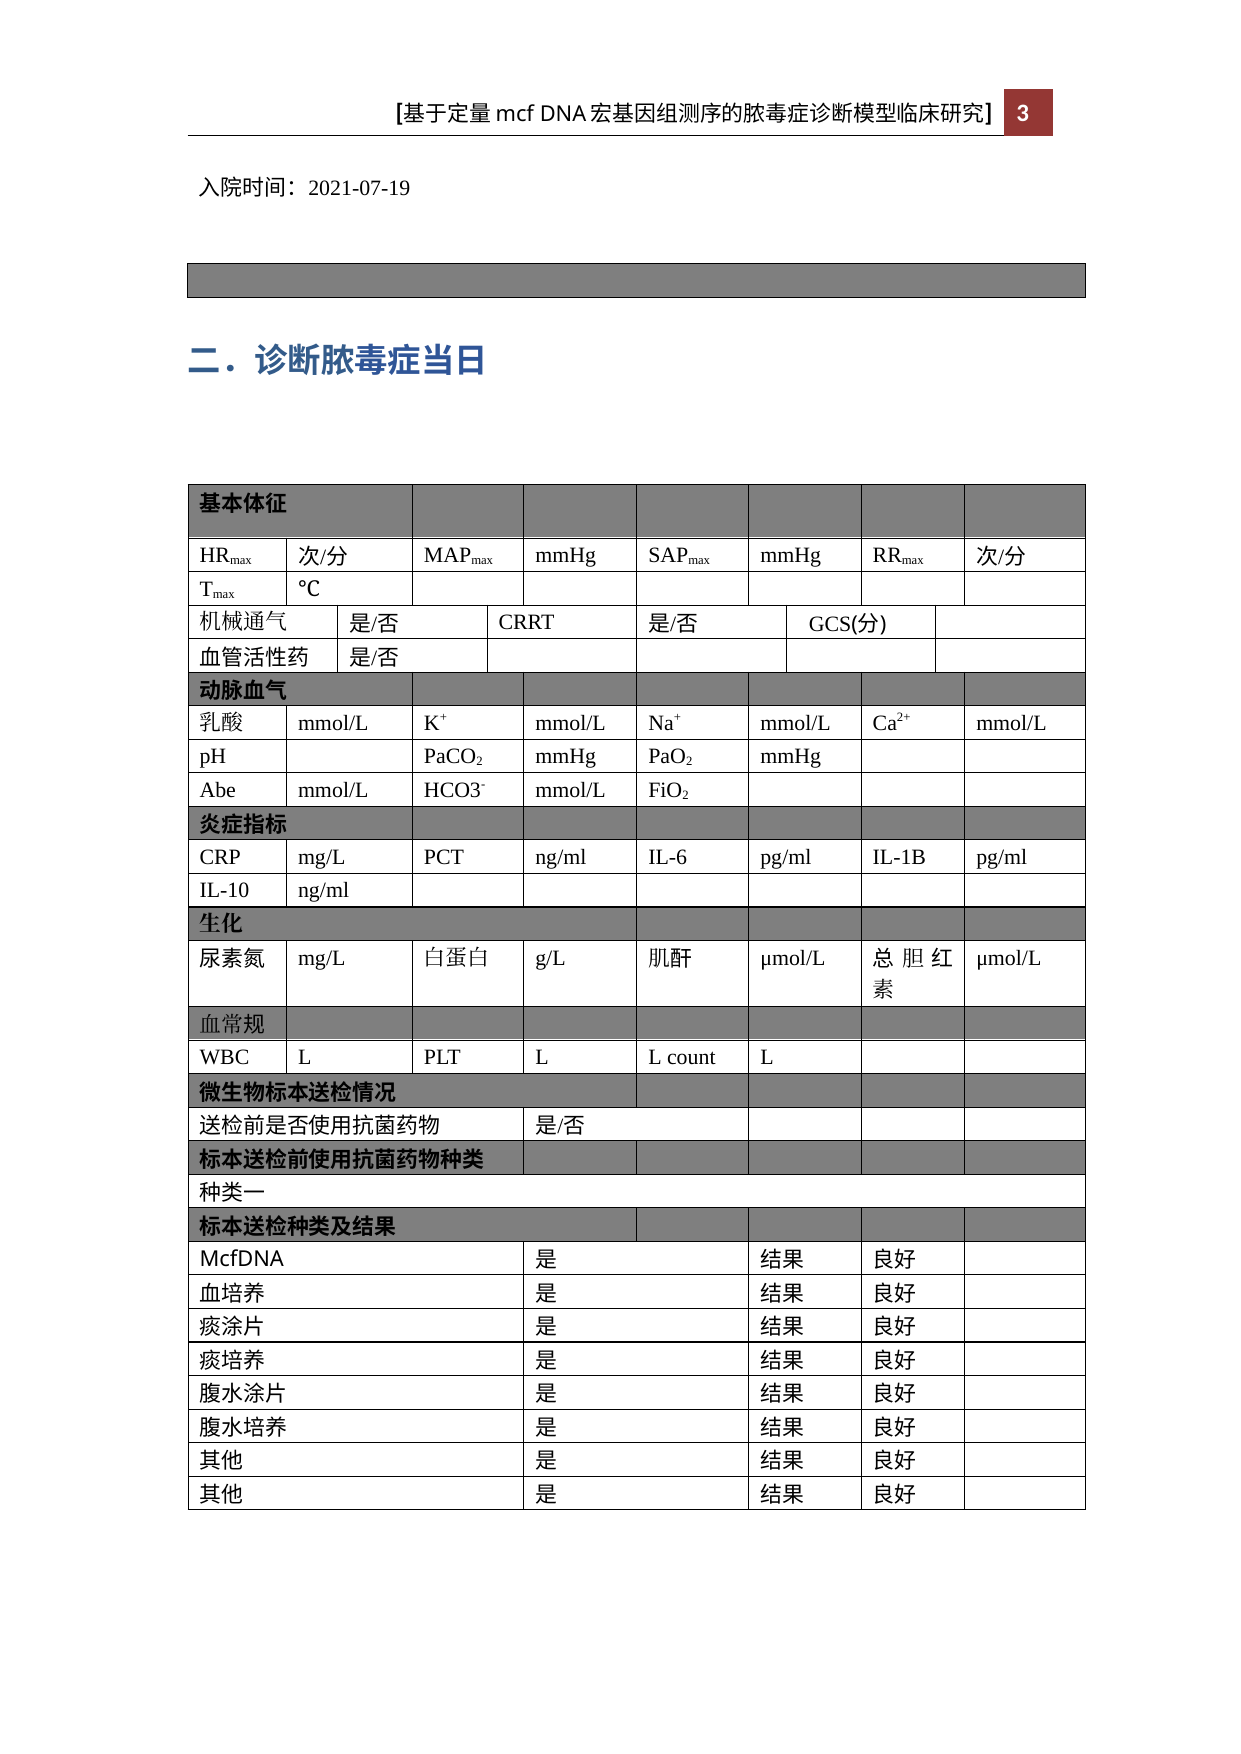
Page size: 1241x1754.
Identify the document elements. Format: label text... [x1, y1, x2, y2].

table_cell K+ [413, 706, 523, 739]
table_cell L [524, 1041, 636, 1073]
table_cell [965, 1477, 1085, 1509]
table_cell 标本送检种类及结果 [189, 1208, 636, 1241]
table_cell 其他 [189, 1443, 523, 1476]
table_cell 是 [524, 1376, 748, 1408]
table_cell HCO3- [413, 773, 523, 806]
table_cell 标本送检前使用抗菌药物种类 [189, 1141, 523, 1174]
table_cell [413, 1007, 523, 1039]
table_cell [749, 1007, 861, 1039]
table_cell [862, 807, 964, 839]
table_cell [862, 1041, 964, 1073]
table_cell mg/L [287, 941, 412, 1006]
table_cell [862, 1108, 964, 1140]
table_cell HRmax [189, 539, 286, 571]
table_header [749, 485, 861, 537]
table_cell mmol/L [524, 706, 636, 739]
table_cell [965, 1309, 1085, 1341]
table_cell mmol/L [287, 773, 412, 806]
table_cell PaO2 [637, 740, 748, 772]
table_cell 良好 [862, 1477, 964, 1509]
table_cell ng/ml [287, 874, 412, 906]
table_cell ℃ [287, 572, 412, 604]
table_cell [524, 572, 636, 604]
table_cell pg/ml [965, 840, 1085, 873]
table_cell [749, 1108, 861, 1140]
table_cell 是 [524, 1477, 748, 1509]
table_cell MAPmax [413, 539, 523, 571]
table_cell RRmax [862, 539, 964, 571]
table_cell 其他 [189, 1477, 523, 1509]
table_cell [524, 1007, 636, 1039]
table_cell [524, 673, 636, 705]
table_cell [413, 874, 523, 906]
table_cell 结果 [749, 1343, 861, 1375]
table_cell L [287, 1041, 412, 1073]
table_cell 肌酐 [637, 941, 748, 1006]
table_cell [637, 908, 748, 940]
table_cell ng/ml [524, 840, 636, 873]
table_cell 总胆红素 [862, 941, 964, 1006]
table_cell 结果 [749, 1242, 861, 1274]
table_cell [749, 773, 861, 806]
table_cell 良好 [862, 1309, 964, 1341]
table_cell [749, 874, 861, 906]
table_cell [637, 1007, 748, 1039]
table_cell 良好 [862, 1443, 964, 1476]
table_cell 白蛋白 [413, 941, 523, 1006]
table_cell [965, 1343, 1085, 1375]
table_cell [862, 673, 964, 705]
table_cell [965, 1108, 1085, 1140]
table_header [524, 485, 636, 537]
table_cell [862, 1208, 964, 1241]
table_cell Na+ [637, 706, 748, 739]
table_cell [413, 673, 523, 705]
table_cell 生化 [189, 908, 636, 940]
table_cell [965, 908, 1085, 940]
table_cell [287, 1007, 412, 1039]
table_cell [637, 874, 748, 906]
table_cell [965, 1141, 1085, 1174]
table_cell 送检前是否使用抗菌药物 [189, 1108, 523, 1140]
table_cell [637, 572, 748, 604]
table_cell [749, 1208, 861, 1241]
table_cell 血培养 [189, 1275, 523, 1308]
table_cell FiO2 [637, 773, 748, 806]
table_cell 是 [524, 1309, 748, 1341]
table_cell 良好 [862, 1410, 964, 1442]
table_cell Abe [189, 773, 286, 806]
table_cell 次/分 [287, 539, 412, 571]
table_cell [488, 639, 636, 672]
table_cell mmHg [749, 740, 861, 772]
table_cell 是 [524, 1443, 748, 1476]
table_cell [749, 1074, 861, 1107]
table_cell 次/分 [965, 539, 1085, 571]
table_cell 结果 [749, 1477, 861, 1509]
table_cell 良好 [862, 1275, 964, 1308]
table_cell [862, 908, 964, 940]
table_cell [936, 639, 1085, 672]
table_header [637, 485, 748, 537]
table_cell 结果 [749, 1443, 861, 1476]
table_cell pH [189, 740, 286, 772]
table_cell 腹水涂片 [189, 1376, 523, 1408]
table_cell CRP [189, 840, 286, 873]
table_cell [965, 740, 1085, 772]
table_cell 微生物标本送检情况 [189, 1074, 636, 1107]
table_cell [965, 773, 1085, 806]
table_cell 动脉血气 [189, 673, 412, 705]
table_cell 尿素氮 [189, 941, 286, 1006]
table_cell [637, 1141, 748, 1174]
table_cell [287, 740, 412, 772]
table_cell 是 [524, 1410, 748, 1442]
table_header 基本体征 [189, 485, 412, 537]
table_cell Ca2+ [862, 706, 964, 739]
table_cell [637, 807, 748, 839]
table_cell [965, 1410, 1085, 1442]
table_cell [862, 1141, 964, 1174]
table_cell [749, 1141, 861, 1174]
table_cell [965, 807, 1085, 839]
table_cell mmol/L [749, 706, 861, 739]
table_cell [965, 1376, 1085, 1408]
table_cell μmol/L [965, 941, 1085, 1006]
table_cell GCS(分) [787, 606, 935, 638]
table_cell 结果 [749, 1410, 861, 1442]
table_cell WBC [189, 1041, 286, 1073]
table_cell 炎症指标 [189, 807, 412, 839]
table_cell 是/否 [338, 639, 487, 672]
table_cell [862, 740, 964, 772]
table_cell IL-1B [862, 840, 964, 873]
table_cell [637, 673, 748, 705]
table_cell [965, 673, 1085, 705]
table_cell [637, 1208, 748, 1241]
table_cell [862, 572, 964, 604]
table_cell 良好 [862, 1343, 964, 1375]
table_cell [965, 874, 1085, 906]
table_cell PLT [413, 1041, 523, 1073]
table_cell [862, 773, 964, 806]
table_cell 良好 [862, 1376, 964, 1408]
table_cell [965, 1007, 1085, 1039]
table_cell [862, 1074, 964, 1107]
table_cell IL-6 [637, 840, 748, 873]
table_cell [749, 807, 861, 839]
table_cell [524, 874, 636, 906]
table_cell Tmax [189, 572, 286, 604]
table_header [862, 485, 964, 537]
table_cell 良好 [862, 1242, 964, 1274]
table_cell mmHg [749, 539, 861, 571]
table_cell 痰涂片 [189, 1309, 523, 1341]
table_cell mmol/L [524, 773, 636, 806]
table_cell McfDNA [189, 1242, 523, 1274]
table_cell [965, 1074, 1085, 1107]
table_cell [413, 807, 523, 839]
table_cell μmol/L [749, 941, 861, 1006]
table_cell 结果 [749, 1376, 861, 1408]
table_cell [965, 572, 1085, 604]
table_cell [862, 874, 964, 906]
table_cell CRRT [488, 606, 636, 638]
table_cell 血管活性药 [189, 639, 337, 672]
table_cell [749, 572, 861, 604]
table_cell [965, 1208, 1085, 1241]
table_cell [637, 639, 786, 672]
table_cell 痰培养 [189, 1343, 523, 1375]
table_cell 是 [524, 1275, 748, 1308]
table_cell [965, 1242, 1085, 1274]
table_cell [524, 1141, 636, 1174]
table_cell mmol/L [287, 706, 412, 739]
table_cell [749, 908, 861, 940]
table_cell mg/L [287, 840, 412, 873]
table_cell [413, 572, 523, 604]
table_cell PCT [413, 840, 523, 873]
table_cell [524, 807, 636, 839]
table_cell 腹水培养 [189, 1410, 523, 1442]
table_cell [188, 170, 1086, 263]
table_cell IL-10 [189, 874, 286, 906]
table_cell mmHg [524, 539, 636, 571]
table_cell [188, 264, 1085, 297]
table_cell [749, 673, 861, 705]
table_cell [965, 1041, 1085, 1073]
table_cell [965, 1275, 1085, 1308]
table_cell mmHg [524, 740, 636, 772]
table_cell 是/否 [637, 606, 786, 638]
table_cell [637, 1074, 748, 1107]
table_cell mmol/L [965, 706, 1085, 739]
table_cell pg/ml [749, 840, 861, 873]
table_cell g/L [524, 941, 636, 1006]
table_cell [862, 1007, 964, 1039]
table_header [413, 485, 523, 537]
table_cell 是/否 [524, 1108, 748, 1140]
table_cell L [749, 1041, 861, 1073]
table_cell SAPmax [637, 539, 748, 571]
table_header [965, 485, 1085, 537]
table_cell L count [637, 1041, 748, 1073]
table_cell 是 [524, 1343, 748, 1375]
table_cell [787, 639, 935, 672]
table_cell PaCO2 [413, 740, 523, 772]
table_cell 结果 [749, 1309, 861, 1341]
table_cell 乳酸 [189, 706, 286, 739]
table_cell [936, 606, 1085, 638]
table_cell 种类一 [189, 1175, 1085, 1207]
table_cell [965, 1443, 1085, 1476]
table_cell 机械通气 [189, 606, 337, 638]
table_cell 是 [524, 1242, 748, 1274]
table_cell 是/否 [338, 606, 487, 638]
table_cell 结果 [749, 1275, 861, 1308]
subtitle 二．诊断脓毒症当日 [187, 325, 1053, 390]
table_cell 血常规 [189, 1007, 286, 1039]
